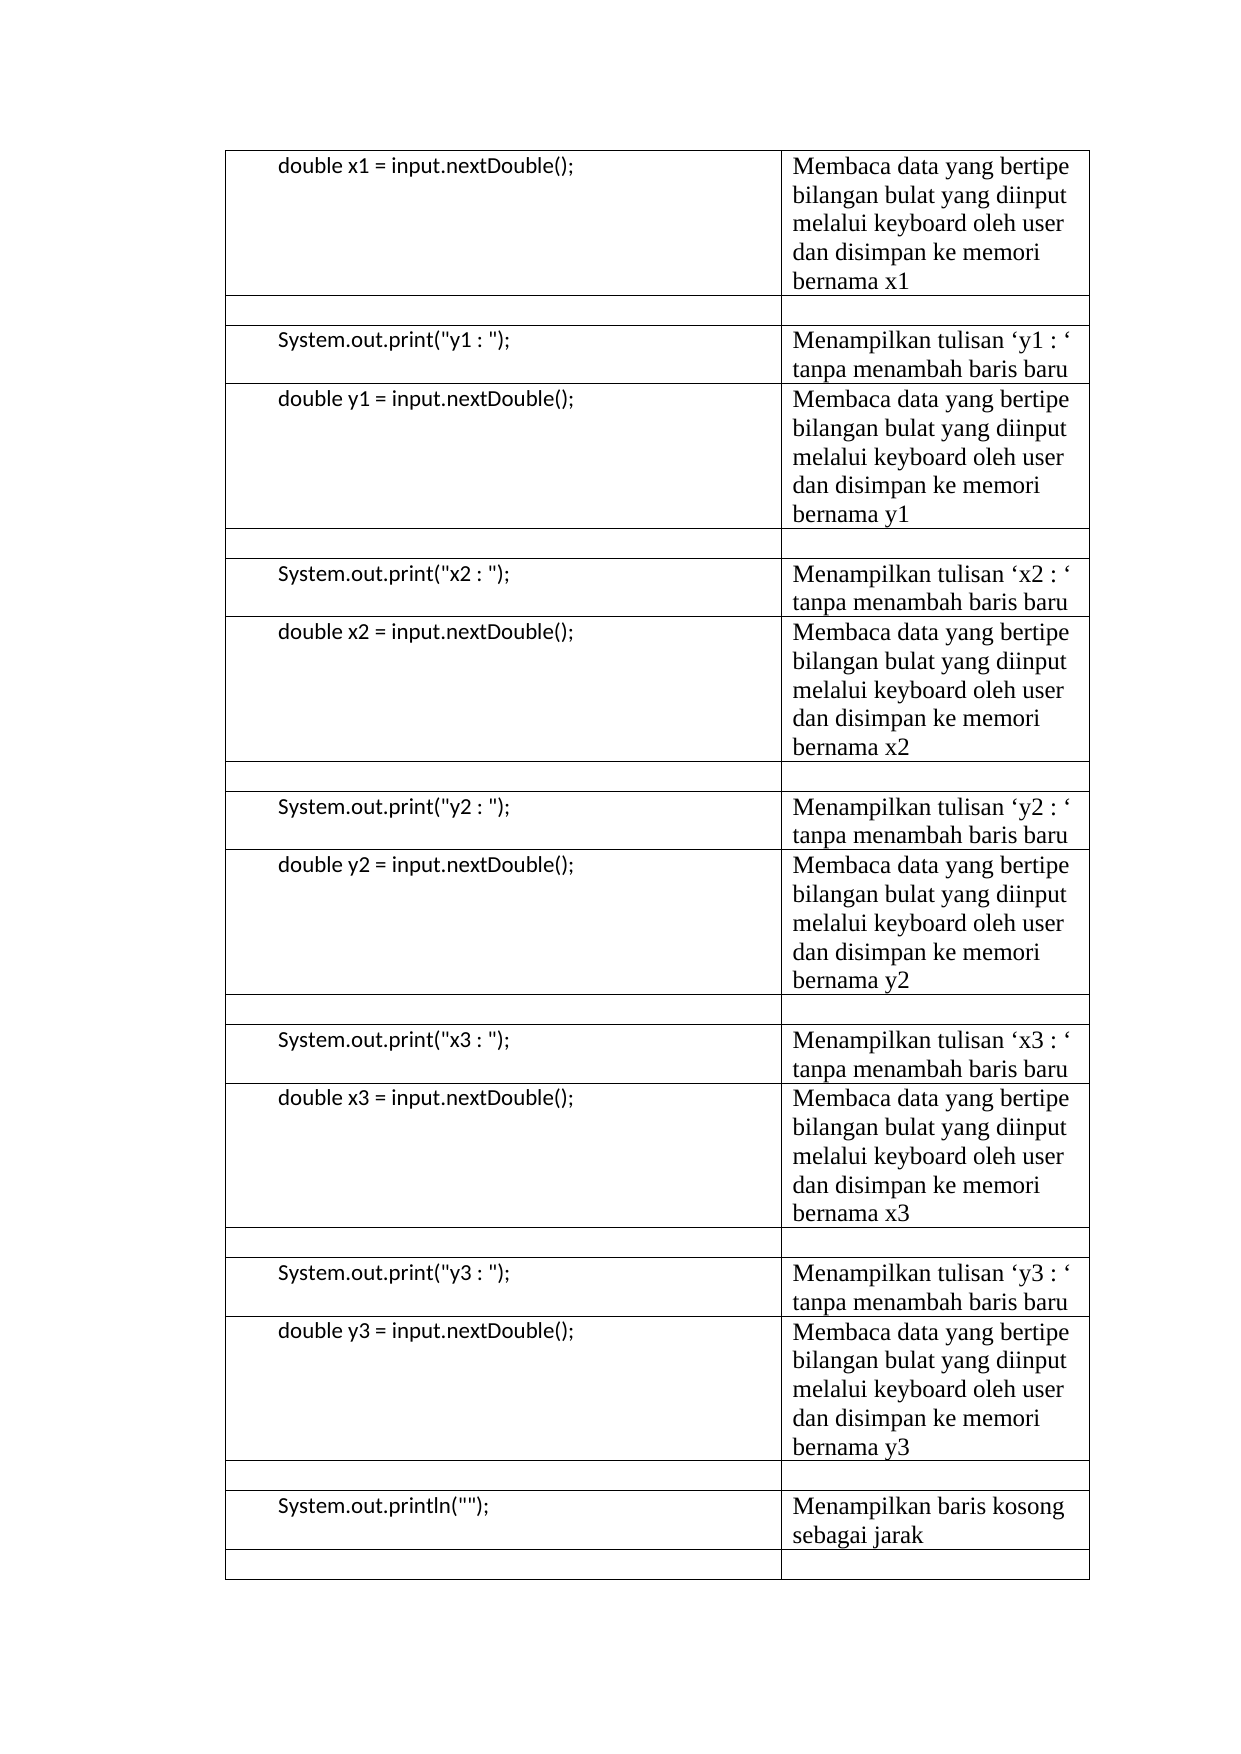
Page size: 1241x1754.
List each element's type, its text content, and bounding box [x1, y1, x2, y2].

table_cell Membaca data yang bertipe bilangan bulat yang diinput melalui keyboard oleh user dan disimpan ke memori bernama x3 [782, 1084, 1089, 1227]
table_cell System.out.print("x2 : "); [226, 559, 781, 616]
table_cell double y3 = input.nextDouble(); [226, 1317, 781, 1460]
table_cell [782, 1228, 1089, 1257]
table_cell Membaca data yang bertipe bilangan bulat yang diinput melalui keyboard oleh user dan disimpan ke memori bernama y3 [782, 1317, 1089, 1460]
table_cell Membaca data yang bertipe bilangan bulat yang diinput melalui keyboard oleh user dan disimpan ke memori bernama y1 [782, 384, 1089, 528]
table_cell [226, 1228, 781, 1257]
table_cell [226, 1550, 781, 1578]
table_cell Menampilkan tulisan ‘x2 : ‘ tanpa menambah baris baru [782, 559, 1089, 616]
table_cell System.out.print("y2 : "); [226, 792, 781, 849]
table_cell [226, 1461, 781, 1490]
table_cell [782, 296, 1089, 324]
table_cell Menampilkan baris kosong sebagai jarak [782, 1491, 1089, 1549]
table_cell double x1 = input.nextDouble(); [226, 151, 781, 295]
table_cell double y2 = input.nextDouble(); [226, 850, 781, 994]
table_cell System.out.print("y1 : "); [226, 326, 781, 383]
table_cell Menampilkan tulisan ‘y2 : ‘ tanpa menambah baris baru [782, 792, 1089, 849]
table_cell [226, 296, 781, 324]
table_cell System.out.println(""); [226, 1491, 781, 1549]
table_cell [226, 762, 781, 791]
table_cell System.out.print("x3 : "); [226, 1025, 781, 1082]
table_cell [782, 529, 1089, 558]
table_cell double x3 = input.nextDouble(); [226, 1084, 781, 1227]
table_cell [226, 529, 781, 558]
table_cell double x2 = input.nextDouble(); [226, 617, 781, 761]
table_cell [782, 762, 1089, 791]
table_cell Menampilkan tulisan ‘y1 : ‘ tanpa menambah baris baru [782, 326, 1089, 383]
table_cell System.out.print("y3 : "); [226, 1258, 781, 1316]
table_cell [782, 1550, 1089, 1578]
table_cell Menampilkan tulisan ‘y3 : ‘ tanpa menambah baris baru [782, 1258, 1089, 1316]
table_cell Membaca data yang bertipe bilangan bulat yang diinput melalui keyboard oleh user dan disimpan ke memori bernama x2 [782, 617, 1089, 761]
table_cell Membaca data yang bertipe bilangan bulat yang diinput melalui keyboard oleh user dan disimpan ke memori bernama x1 [782, 151, 1089, 295]
table_cell [782, 995, 1089, 1024]
table_cell [782, 1461, 1089, 1490]
table_cell double y1 = input.nextDouble(); [226, 384, 781, 528]
table_cell Membaca data yang bertipe bilangan bulat yang diinput melalui keyboard oleh user dan disimpan ke memori bernama y2 [782, 850, 1089, 994]
table_cell Menampilkan tulisan ‘x3 : ‘ tanpa menambah baris baru [782, 1025, 1089, 1082]
table_cell [226, 995, 781, 1024]
